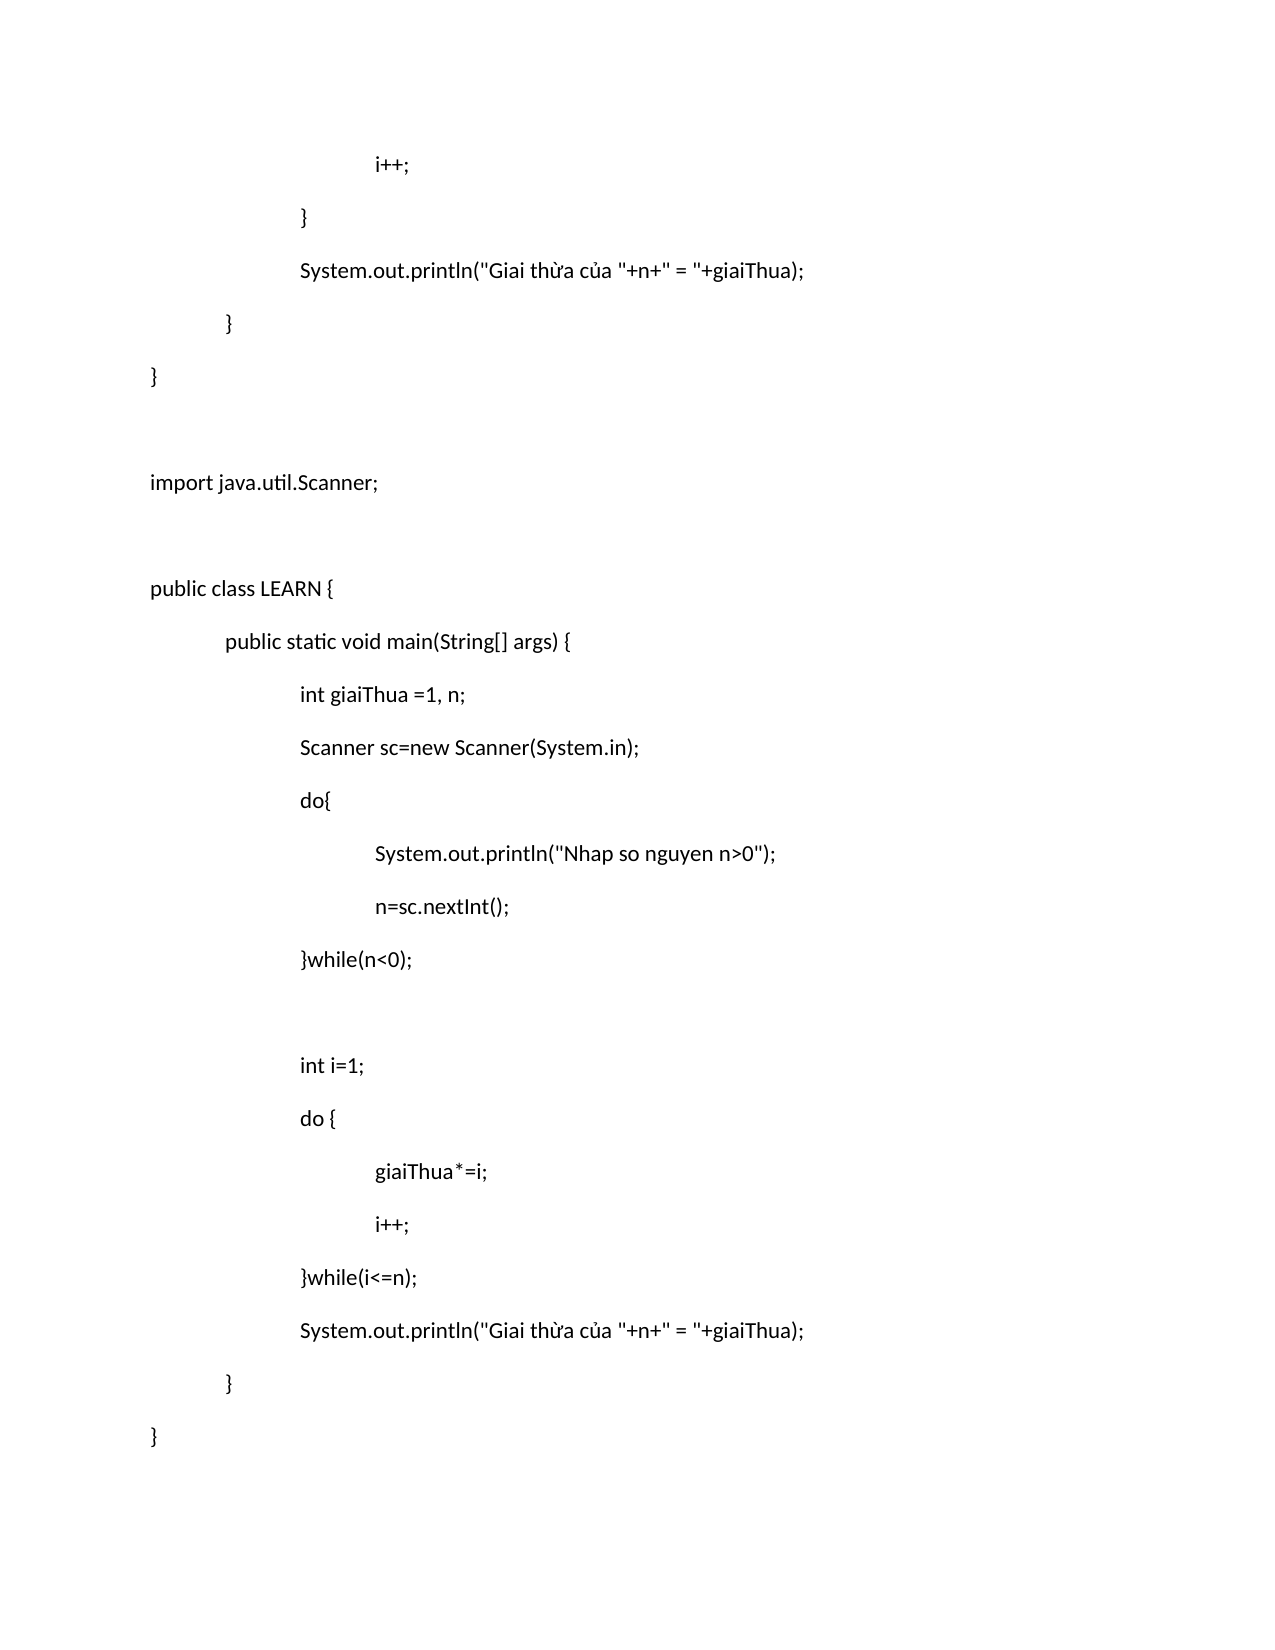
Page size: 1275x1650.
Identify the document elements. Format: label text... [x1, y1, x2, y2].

text } [150, 1369, 1125, 1397]
text giaiThua*=i; [150, 1157, 1125, 1185]
text n=sc.nextInt(); [150, 892, 1125, 920]
text }while(n<0); [150, 945, 1125, 973]
text public static void main(String[] args) { [150, 627, 1125, 655]
text System.out.println("Giai thừa của "+n+" = "+giaiThua); [150, 256, 1125, 284]
text Scanner sc=new Scanner(System.in); [150, 733, 1125, 761]
text } [150, 362, 1125, 390]
text int i=1; [150, 1051, 1125, 1079]
text } [150, 309, 1125, 337]
text i++; [150, 150, 1125, 178]
text System.out.println("Giai thừa của "+n+" = "+giaiThua); [150, 1316, 1125, 1344]
text int giaiThua =1, n; [150, 680, 1125, 708]
text do { [150, 1104, 1125, 1132]
text do{ [150, 786, 1125, 814]
text System.out.println("Nhap so nguyen n>0"); [150, 839, 1125, 867]
text } [150, 203, 1125, 231]
text }while(i<=n); [150, 1263, 1125, 1291]
text import java.util.Scanner; [150, 468, 1125, 496]
text } [150, 1422, 1125, 1451]
text i++; [150, 1210, 1125, 1238]
text public class LEARN { [150, 574, 1125, 602]
